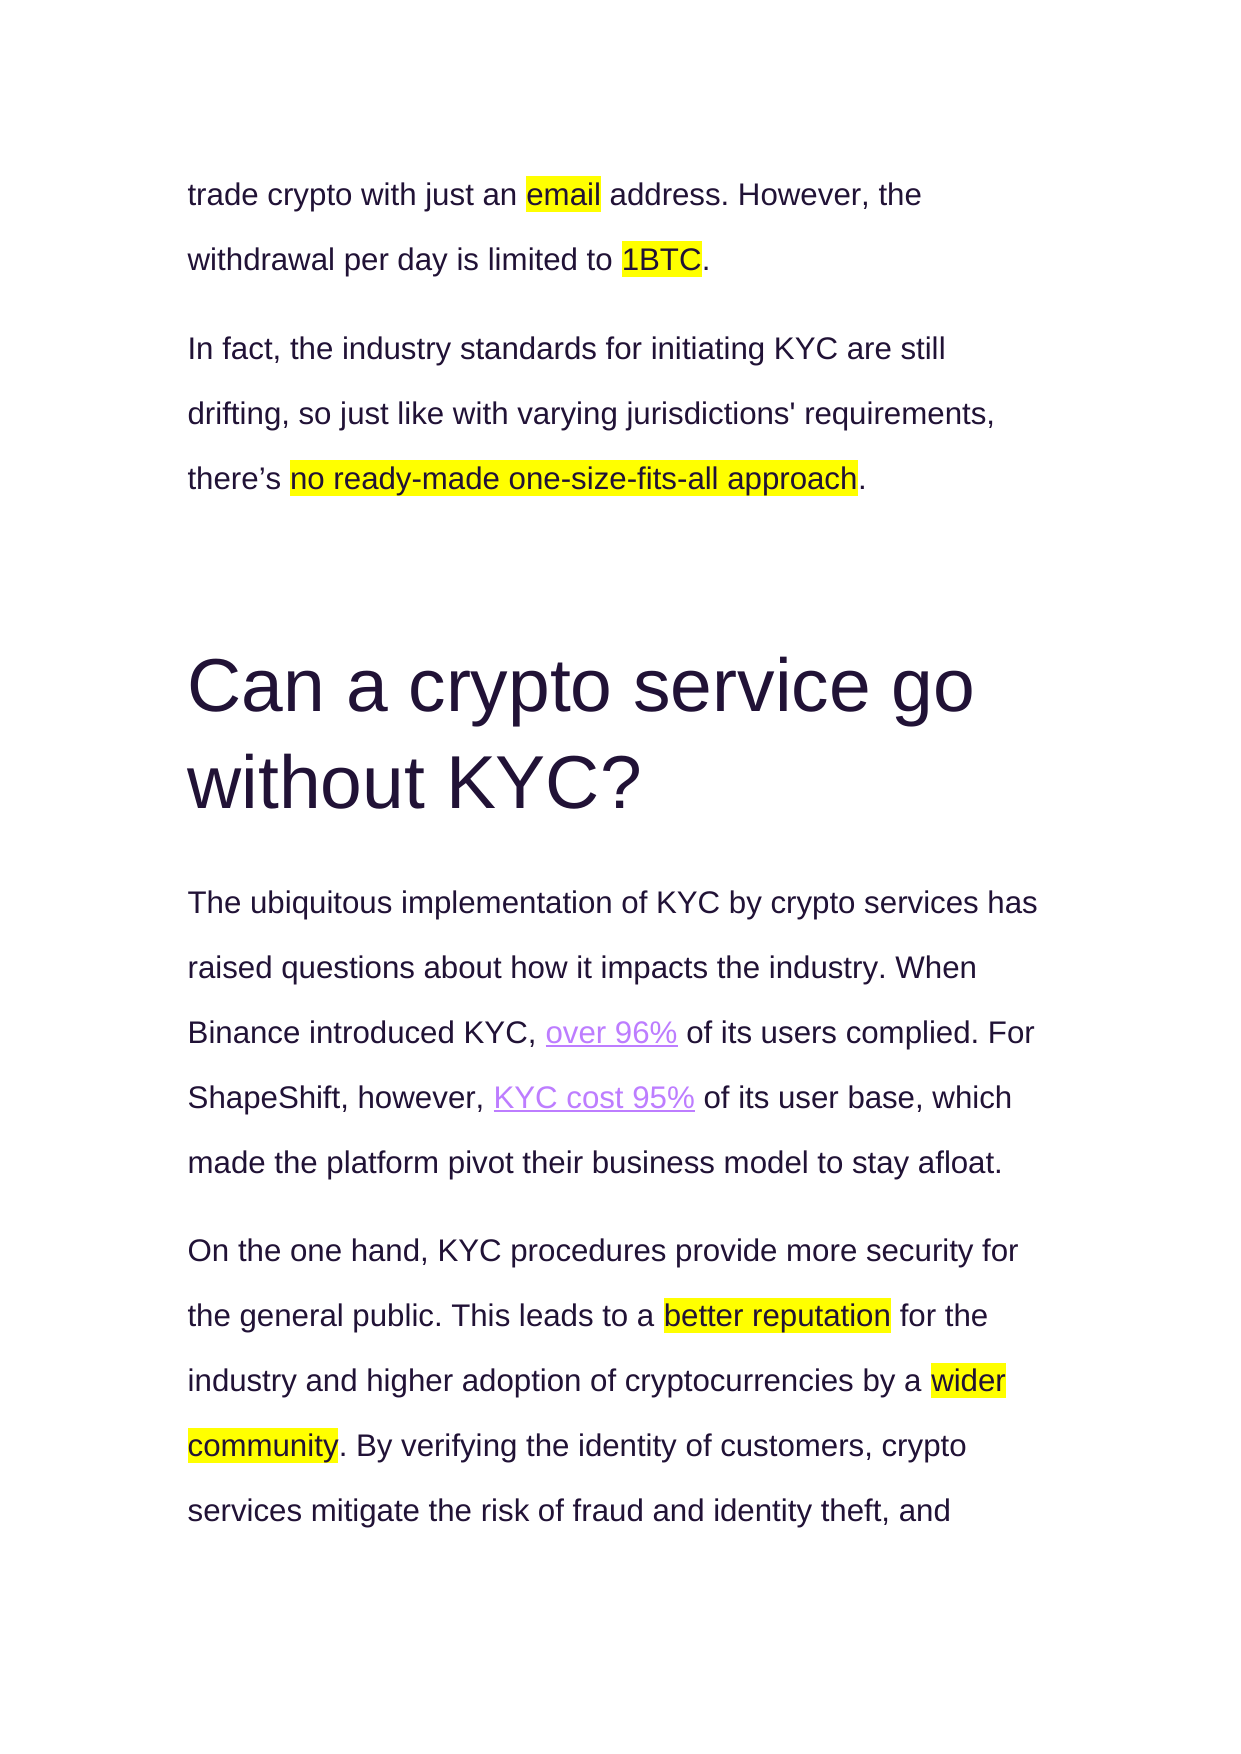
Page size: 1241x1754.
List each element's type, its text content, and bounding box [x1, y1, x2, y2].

text In fact, the industry standards for initiating KYC are still drifting, so just like with varying jurisdictions' requirements, there’s no ready-made one-size-fits-all approach. [187, 315, 1053, 510]
text Can a crypto service go without KYC? [187, 635, 1053, 830]
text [187, 1218, 1053, 1543]
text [187, 162, 1053, 292]
text The ubiquitous implementation of KYC by crypto services has raised questions about how it impacts the industry. When Binance introduced KYC, over 96% of its users complied. For ShapeShift, however, KYC cost 95% of its user base, which made the platform pivot their business model to stay afloat. [187, 869, 1053, 1194]
